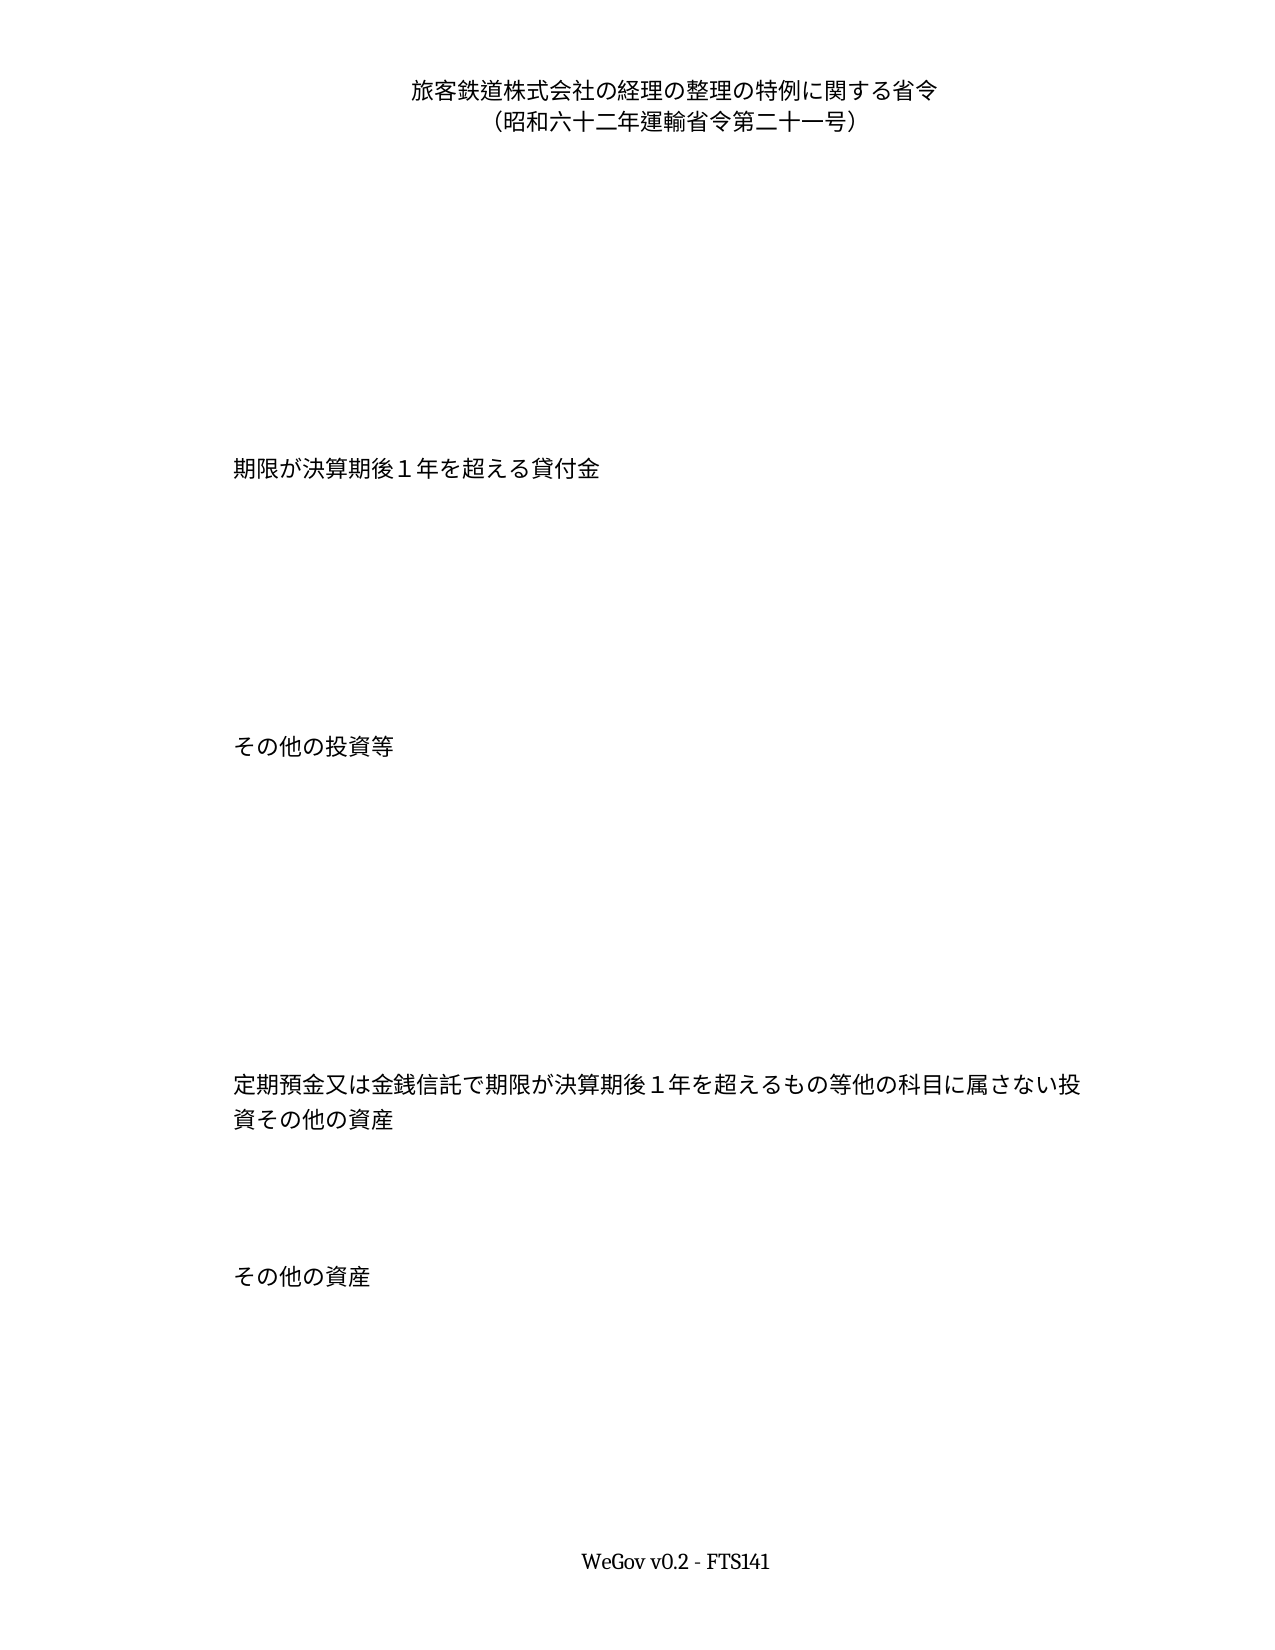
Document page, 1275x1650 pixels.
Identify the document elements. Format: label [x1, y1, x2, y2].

text [233, 150, 1087, 1474]
